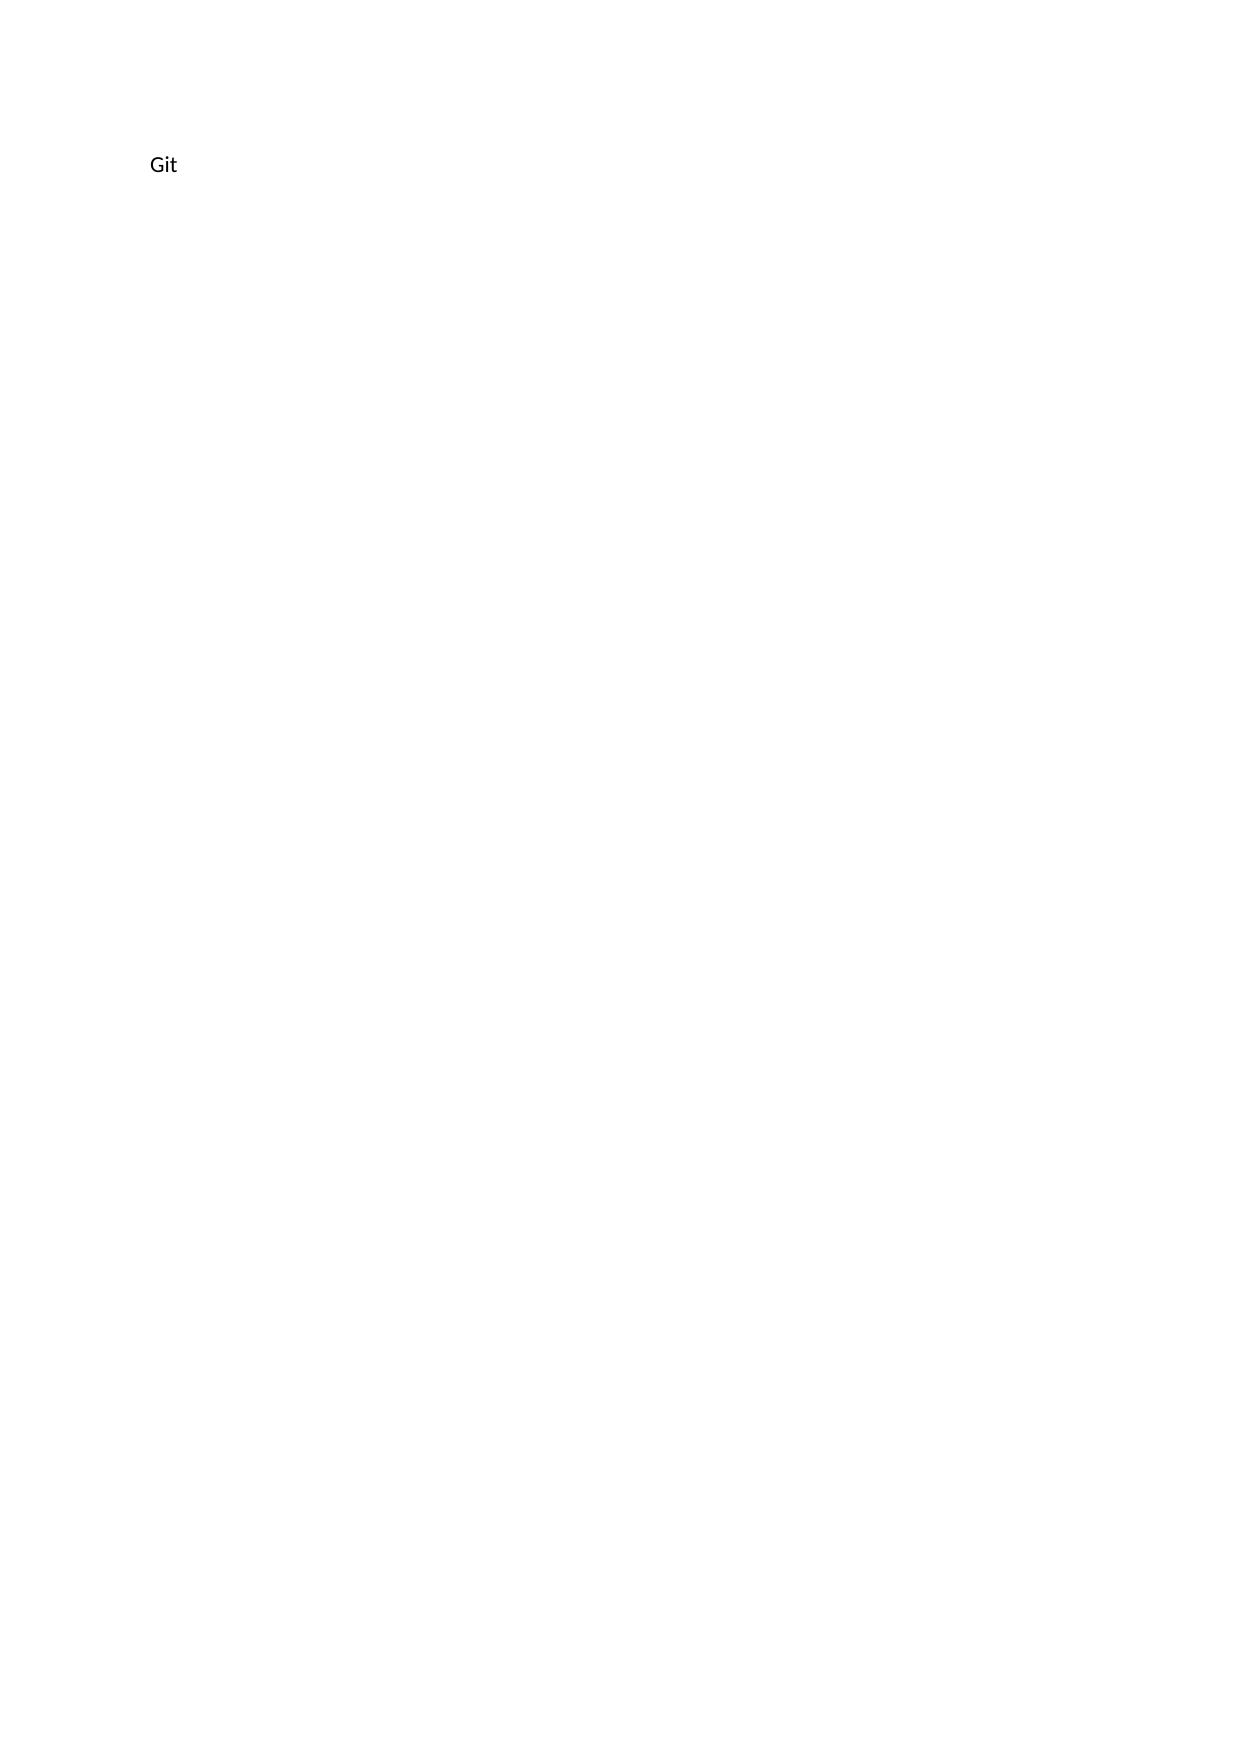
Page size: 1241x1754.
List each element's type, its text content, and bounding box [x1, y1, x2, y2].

text Git [150, 150, 1090, 178]
